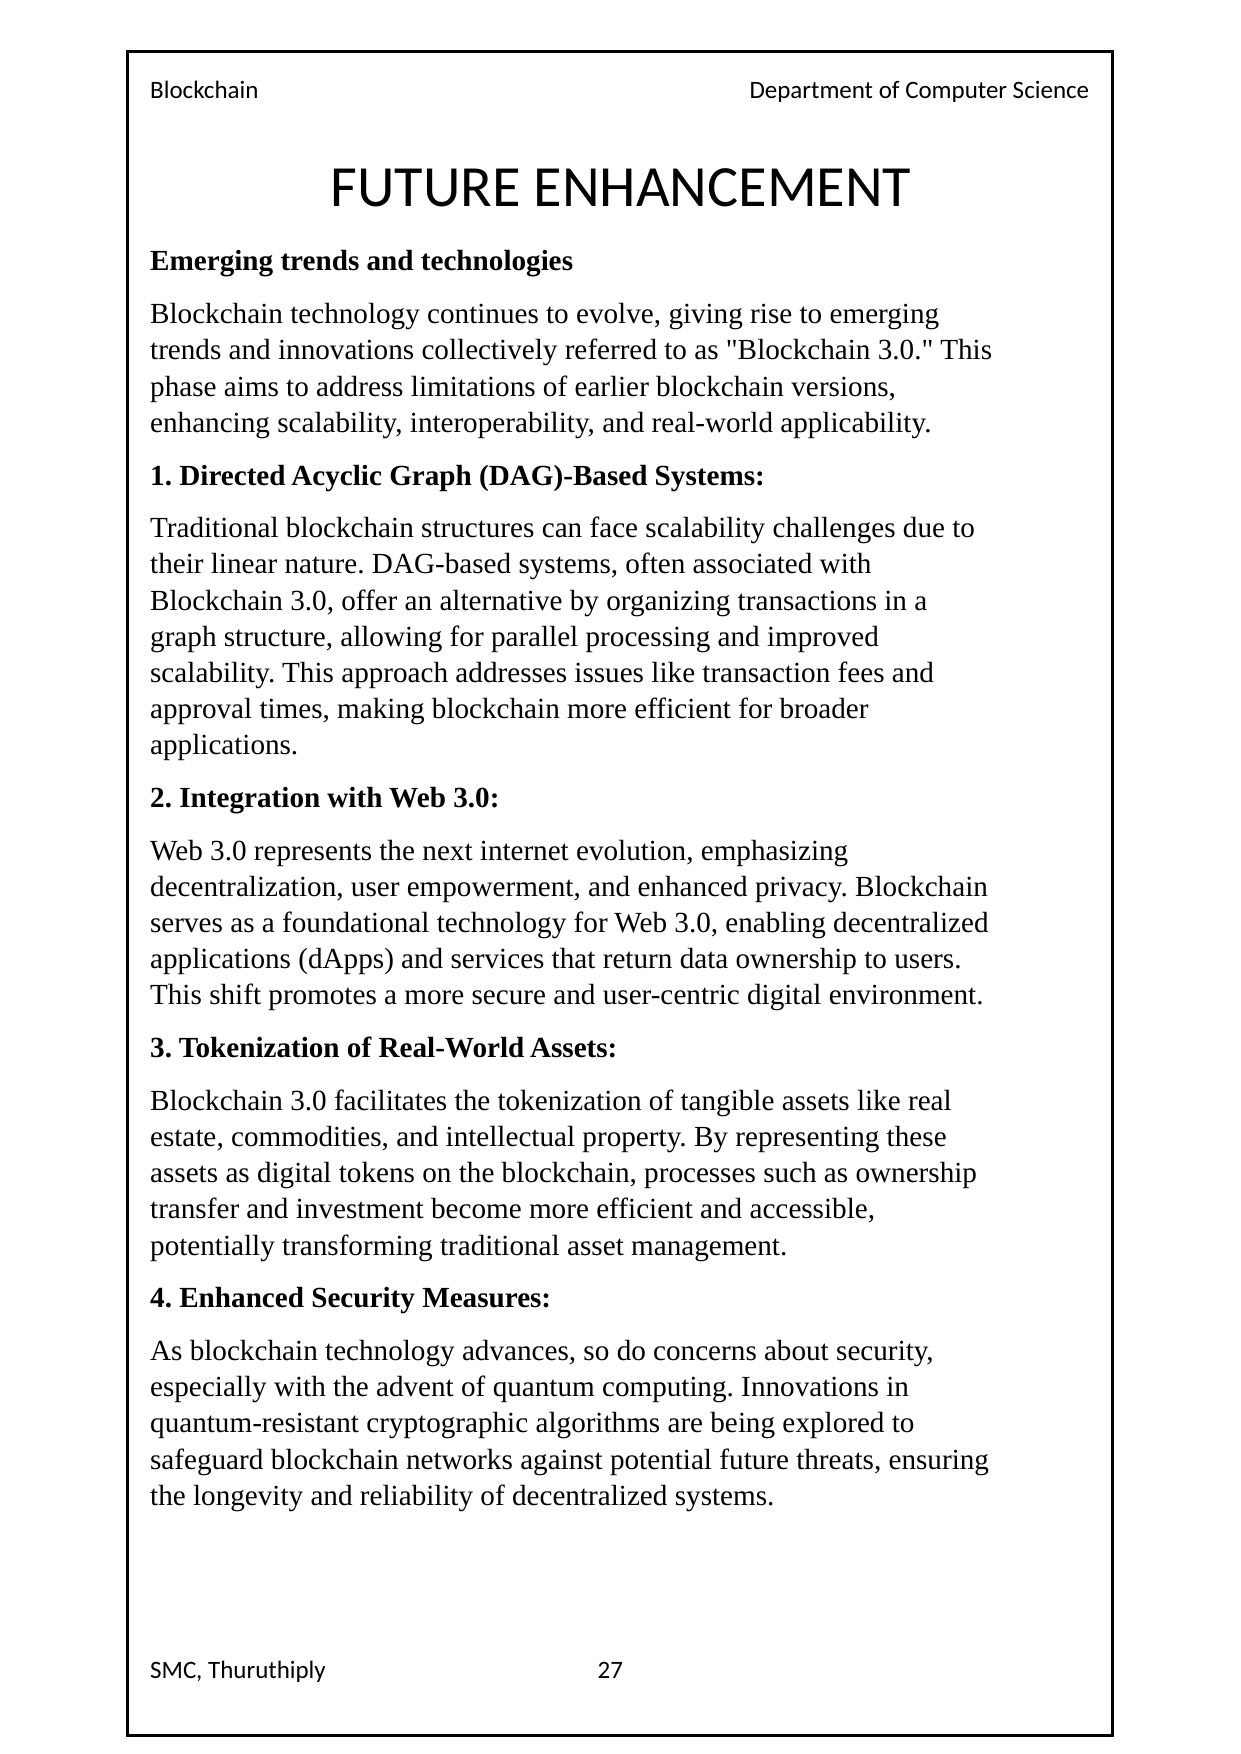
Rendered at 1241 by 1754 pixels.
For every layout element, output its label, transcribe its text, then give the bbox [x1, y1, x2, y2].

text 3. Tokenization of Real-World Assets: [150, 1030, 1000, 1064]
text As blockchain technology advances, so do concerns about security, especially with the advent of quantum computing. Innovations in quantum-resistant cryptographic algorithms are being explored to safeguard blockchain networks against potential future threats, ensuring the longevity and reliability of decentralized systems. [150, 1333, 1000, 1511]
text 1. Directed Acyclic Graph (DAG)-Based Systems: [150, 458, 1000, 491]
text Blockchain 3.0 facilitates the tokenization of tangible assets like real estate, commodities, and intellectual property. By representing these assets as digital tokens on the blockchain, processes such as ownership transfer and investment become more efficient and accessible, potentially transforming traditional asset management. [150, 1083, 1000, 1261]
text Emerging trends and technologies [150, 243, 1000, 277]
text Blockchain technology continues to evolve, giving rise to emerging trends and innovations collectively referred to as "Blockchain 3.0." This phase aims to address limitations of earlier blockchain versions, enhancing scalability, interoperability, and real-world applicability. [150, 296, 1000, 438]
text Web 3.0 represents the next internet evolution, emphasizing decentralization, user empowerment, and enhanced privacy. Blockchain serves as a foundational technology for Web 3.0, enabling decentralized applications (dApps) and services that return data ownership to users. This shift promotes a more secure and user-centric digital environment. [150, 833, 1000, 1011]
text 4. Enhanced Security Measures: [150, 1281, 1000, 1314]
text FUTURE ENHANCEMENT [150, 150, 1000, 221]
text 2. Integration with Web 3.0: [150, 780, 1000, 814]
text Traditional blockchain structures can face scalability challenges due to their linear nature. DAG-based systems, often associated with Blockchain 3.0, offer an alternative by organizing transactions in a graph structure, allowing for parallel processing and improved scalability. This approach addresses issues like transaction fees and approval times, making blockchain more efficient for broader applications. [150, 510, 1000, 761]
